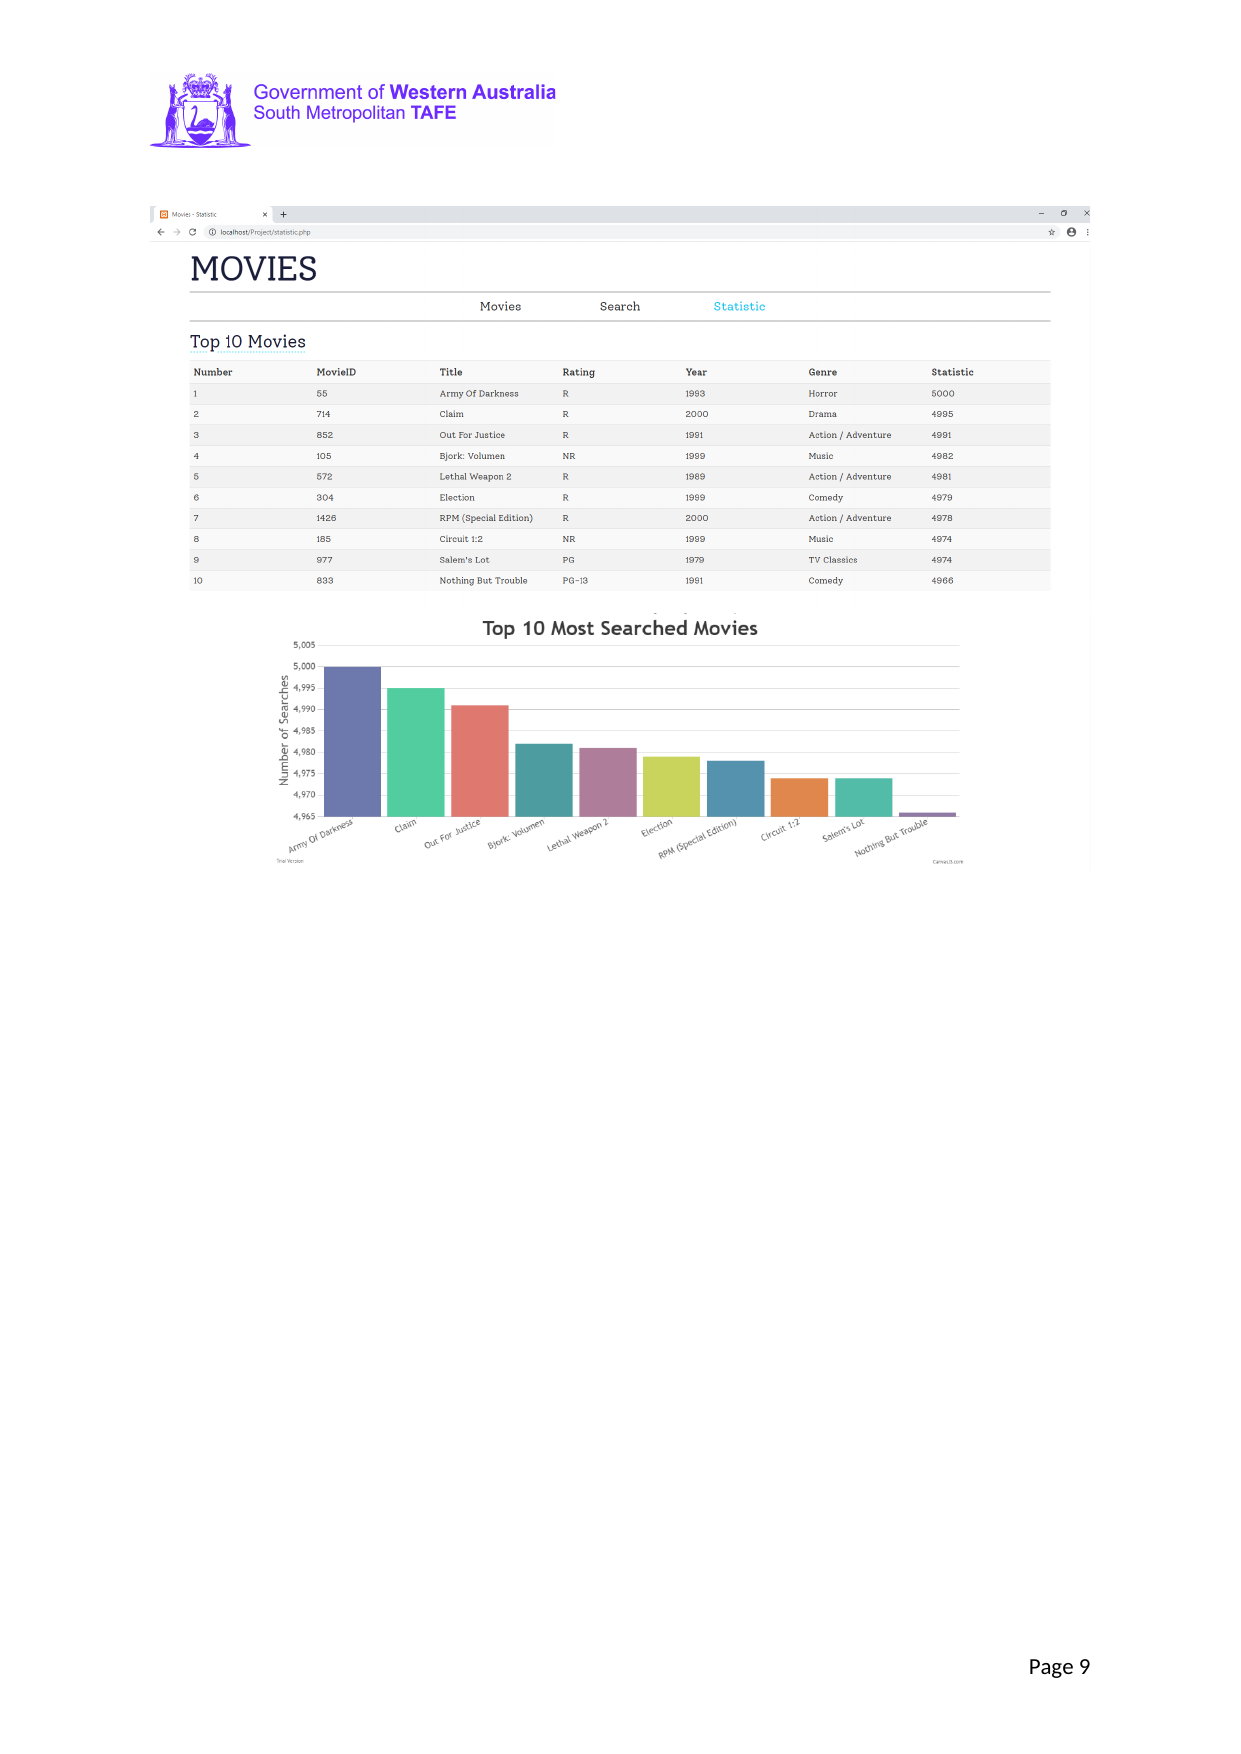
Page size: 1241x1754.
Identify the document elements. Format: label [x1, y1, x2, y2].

picture [150, 73, 556, 148]
picture [150, 615, 1091, 874]
